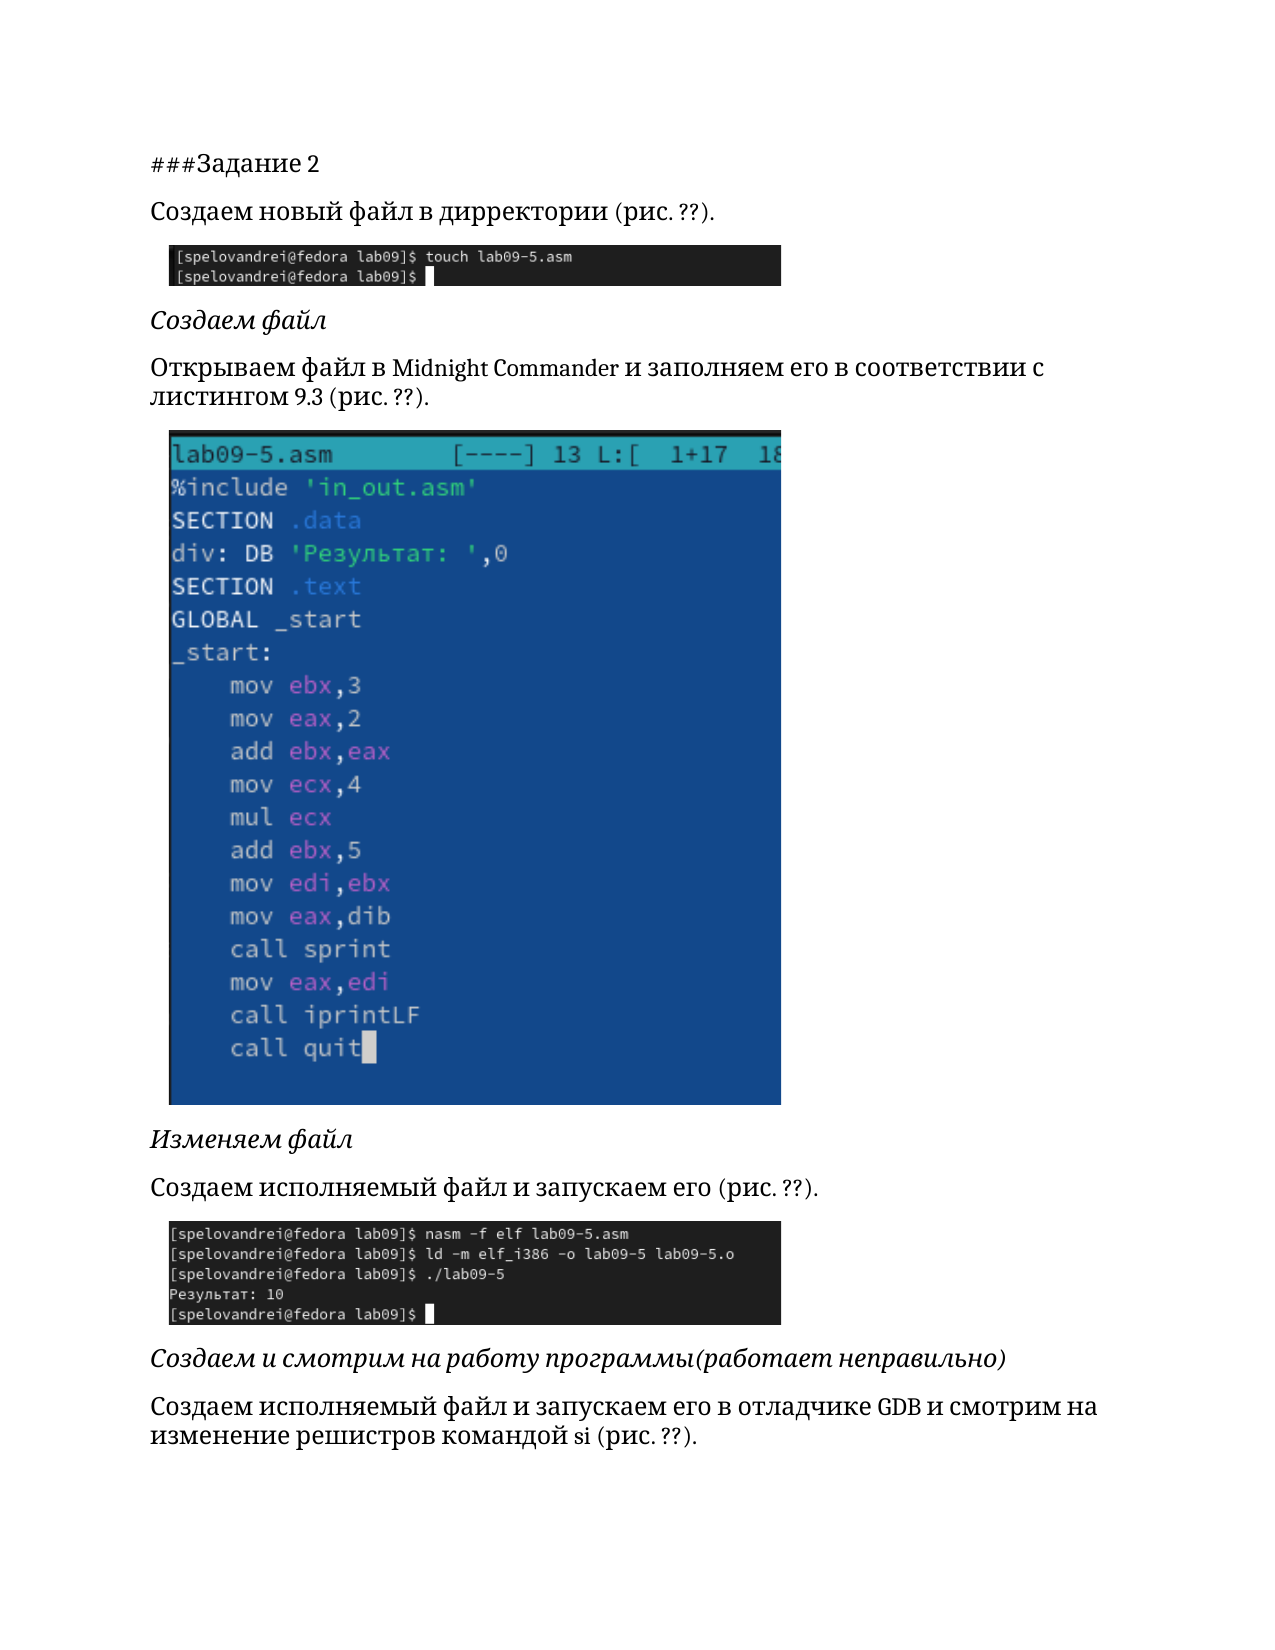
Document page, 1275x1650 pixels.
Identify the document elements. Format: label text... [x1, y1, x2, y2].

text ###Задание 2 [150, 150, 1125, 179]
text Изменяем файл [150, 1126, 1125, 1155]
text Создаем файл [150, 307, 1125, 335]
text Открываем файл в Midnight Commander и заполняем его в соответствии с листингом 9.3 (рис. ??). [150, 354, 1125, 412]
picture [168, 430, 782, 1105]
picture [168, 245, 782, 286]
text Создаем исполняемый файл и запускаем его (рис. ??). [150, 1173, 1125, 1202]
picture [168, 1221, 782, 1325]
text Создаем и смотрим на работу программы(работает неправильно) [150, 1345, 1125, 1374]
text Создаем новый файл в дирректории (рис. ??). [150, 197, 1125, 226]
text Создаем исполняемый файл и запускаем его в отладчике GDB и смотрим на изменение решистров командой si (рис. ??). [150, 1393, 1125, 1450]
